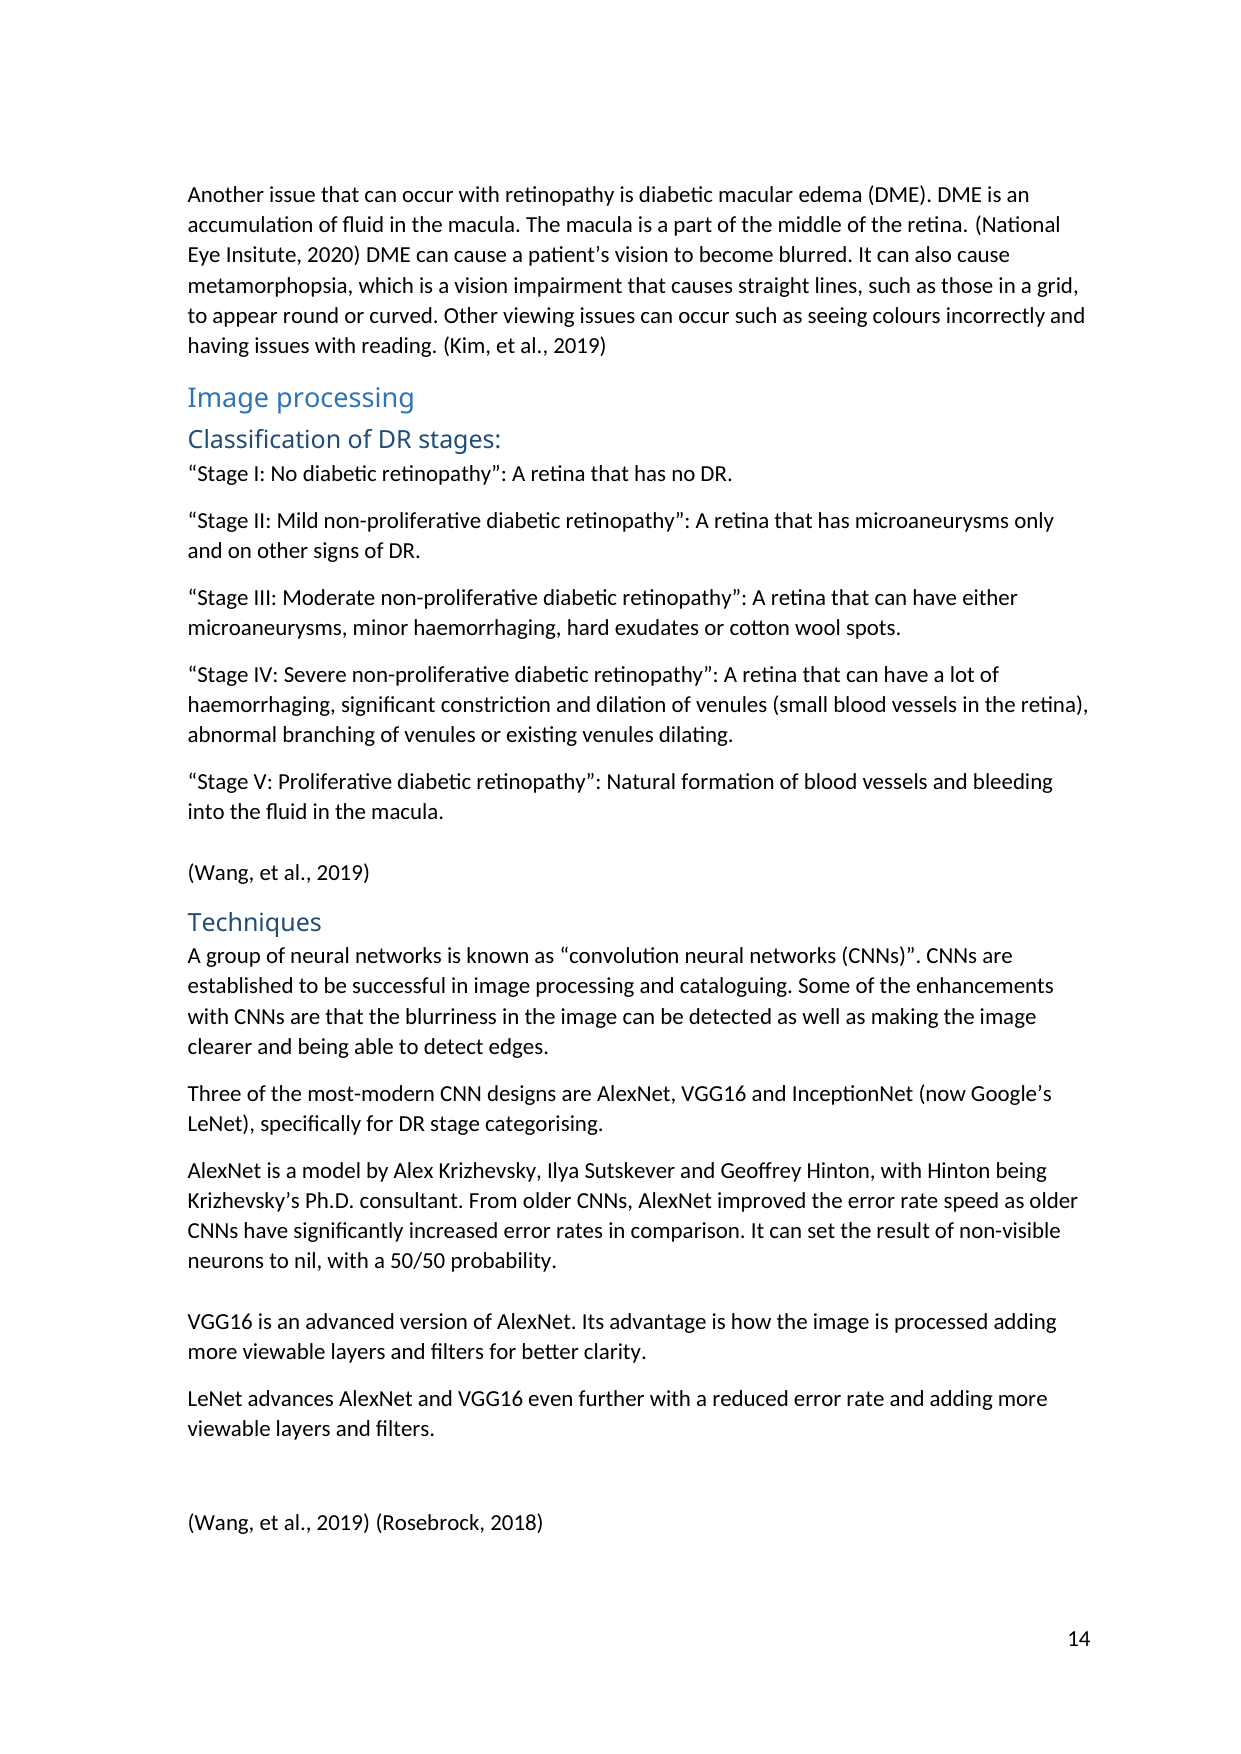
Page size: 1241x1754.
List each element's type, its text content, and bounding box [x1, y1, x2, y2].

text “Stage IV: Severe non-proliferative diabetic retinopathy”: A retina that can have a lot of haemorrhaging, significant constriction and dilation of venules (small blood vessels in the retina), abnormal branching of venules or existing venules dilating. [187, 660, 1090, 748]
text “Stage V: Proliferative diabetic retinopathy”: Natural formation of blood vessels and bleeding into the fluid in the macula. [187, 767, 1090, 886]
subtitle Classification of DR stages: [187, 422, 1090, 456]
text A group of neural networks is known as “convolution neural networks (CNNs)”. CNNs are established to be successful in image processing and cataloguing. Some of the enhancements with CNNs are that the blurriness in the image can be detected as well as making the image clearer and being able to detect edges. [187, 941, 1090, 1060]
text “Stage I: No diabetic retinopathy”: A retina that has no DR. [187, 459, 1090, 487]
text Three of the most-modern CNN designs are AlexNet, VGG16 and InceptionNet (now Google’s LeNet), specifically for DR stage categorising. [187, 1079, 1090, 1137]
subtitle Techniques [187, 905, 1090, 939]
text AlexNet is a model by Alex Krizhevsky, Ilya Sutskever and Geoffrey Hinton, with Hinton being Krizhevsky’s Ph.D. consultant. From older CNNs, AlexNet improved the error rate speed as older CNNs have significantly increased error rates in comparison. It can set the result of non-visible neurons to nil, with a 50/50 probability. VGG16 is an advanced version of AlexNet. Its advantage is how the image is processed adding more viewable layers and filters for better clarity. [187, 1156, 1090, 1365]
text LeNet advances AlexNet and VGG16 even further with a reduced error rate and adding more viewable layers and filters. [187, 1384, 1090, 1442]
text “Stage III: Moderate non-proliferative diabetic retinopathy”: A retina that can have either microaneurysms, minor haemorrhaging, hard exudates or cotton wool spots. [187, 583, 1090, 641]
text “Stage II: Mild non-proliferative diabetic retinopathy”: A retina that has microaneurysms only and on other signs of DR. [187, 506, 1090, 564]
subtitle Image processing [187, 378, 1090, 415]
